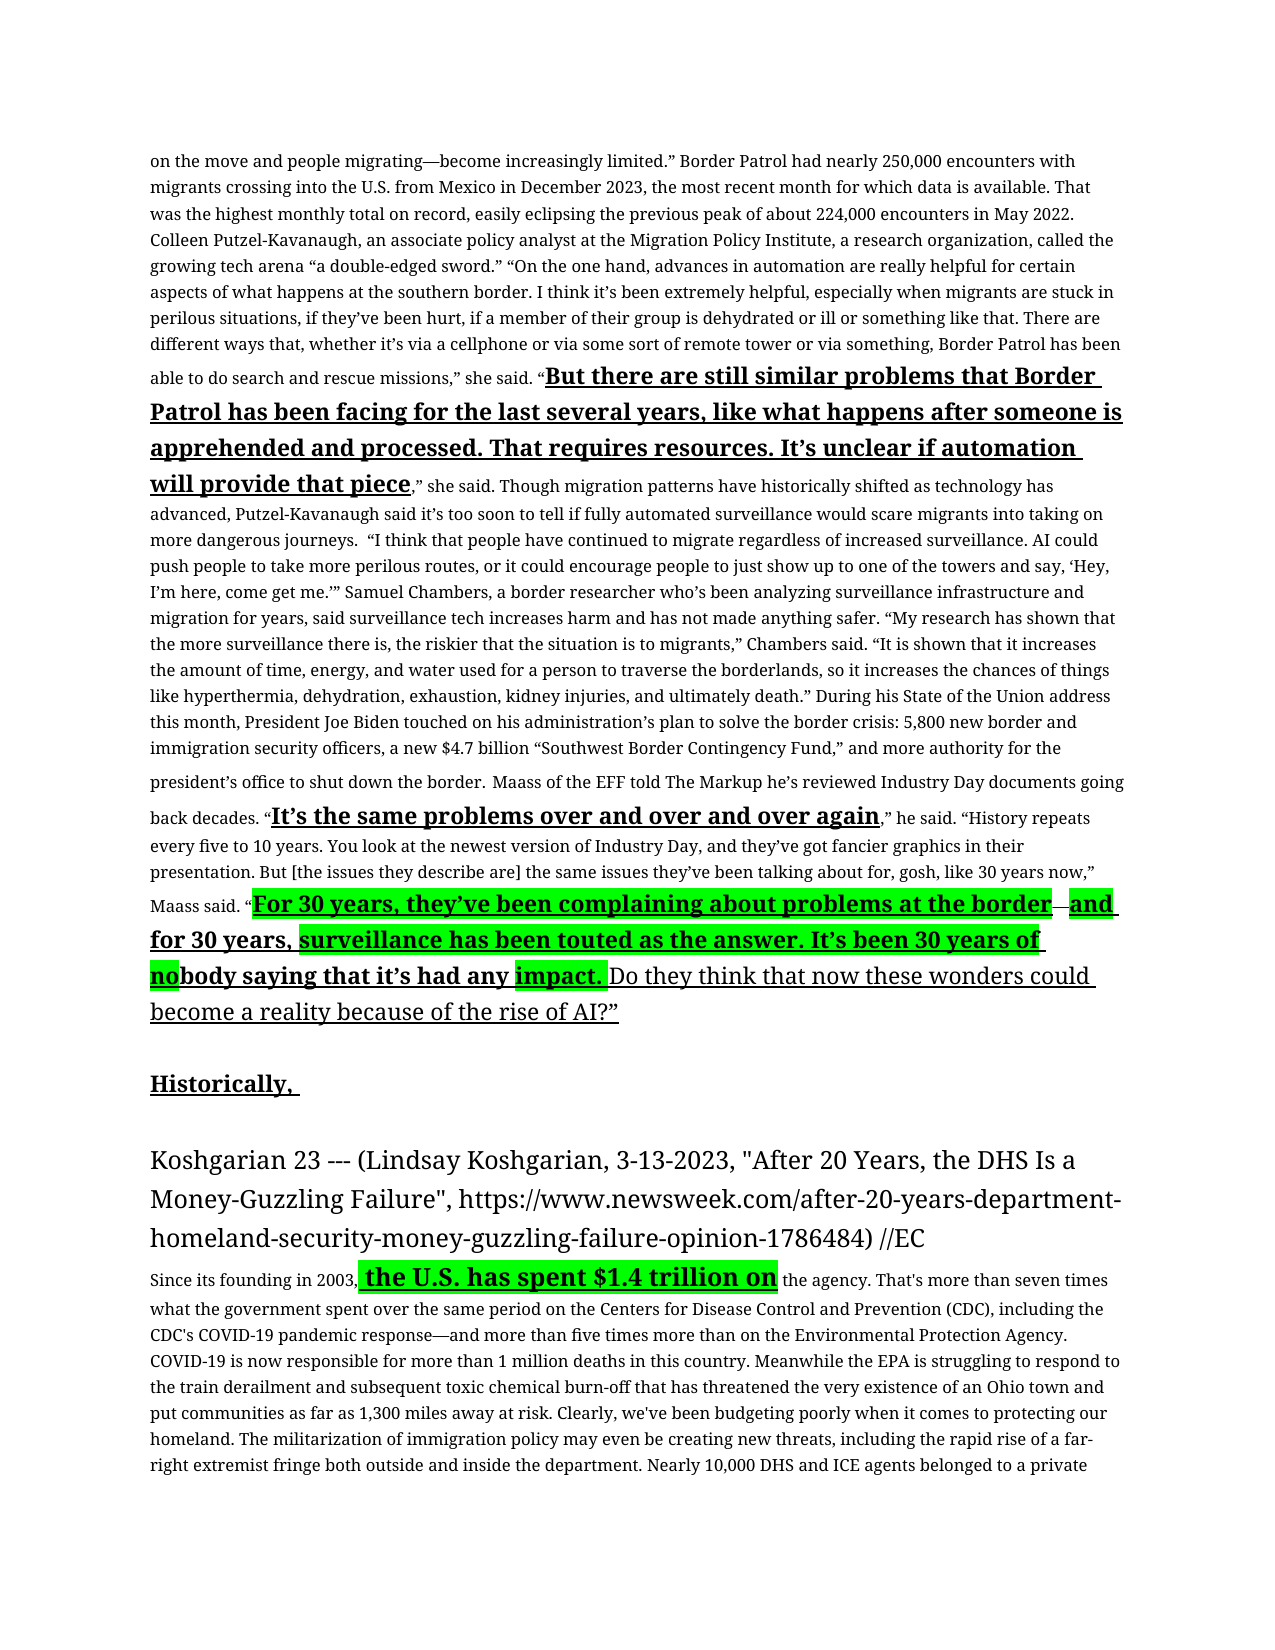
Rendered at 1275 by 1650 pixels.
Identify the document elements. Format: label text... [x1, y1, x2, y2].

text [150, 1260, 1125, 1476]
text Historically, [150, 1067, 1125, 1099]
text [150, 150, 1125, 1027]
text Koshgarian 23 --- (Lindsay Koshgarian, 3-13-2023, "After 20 Years, the DHS Is a Money-Guzzling Failure", https://www.newsweek.com/after-20-years-department-homeland-security-money-guzzling-failure-opinion-1786484) //EC [150, 1143, 1125, 1255]
